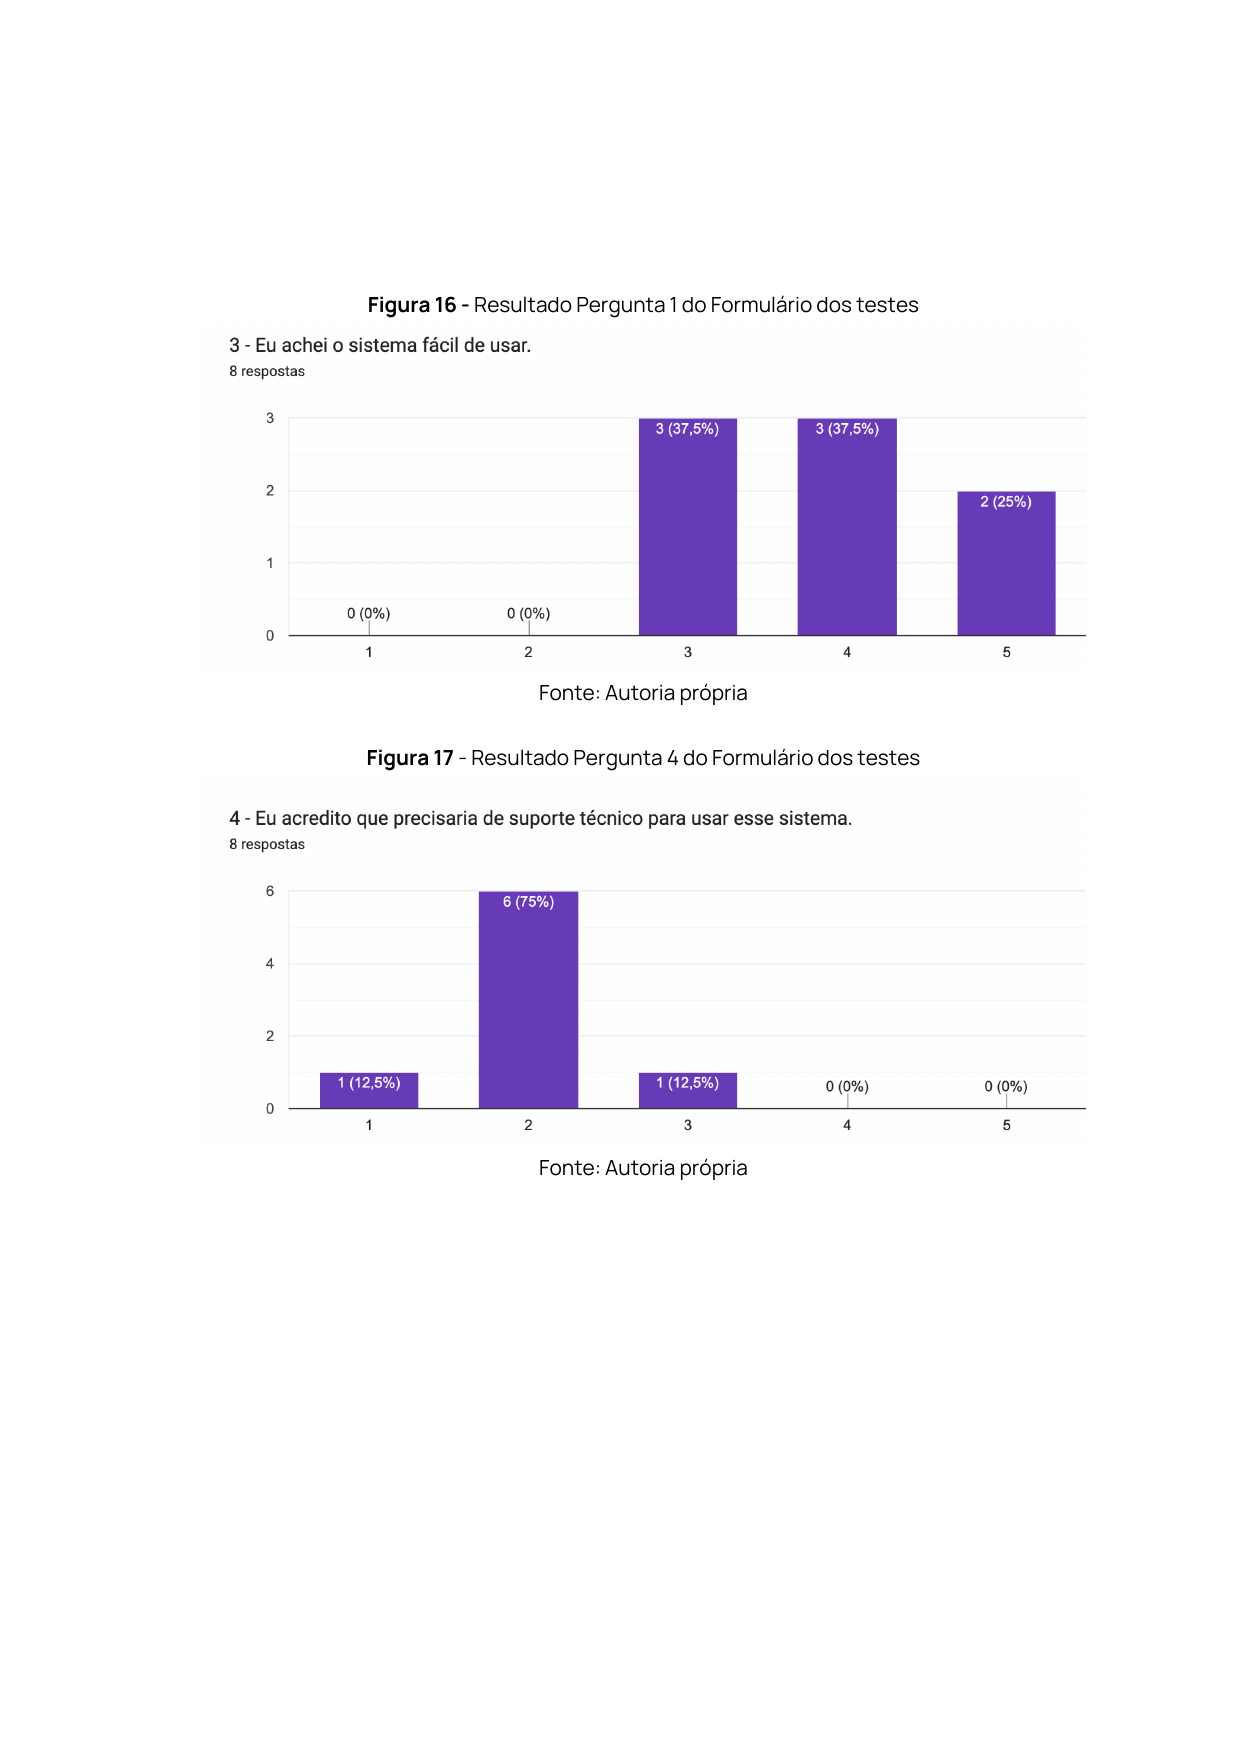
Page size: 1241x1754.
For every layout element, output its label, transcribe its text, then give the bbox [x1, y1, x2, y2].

picture [200, 776, 1087, 1149]
picture [200, 322, 1087, 675]
text Fonte: Autoria própria [121, 1153, 1165, 1181]
text Fonte: Autoria própria [121, 678, 1165, 707]
text Figura 17 - Resultado Pergunta 4 do Formulário dos testes [121, 744, 1165, 772]
text Figura 16 - Resultado Pergunta 1 do Formulário dos testes [121, 290, 1165, 319]
